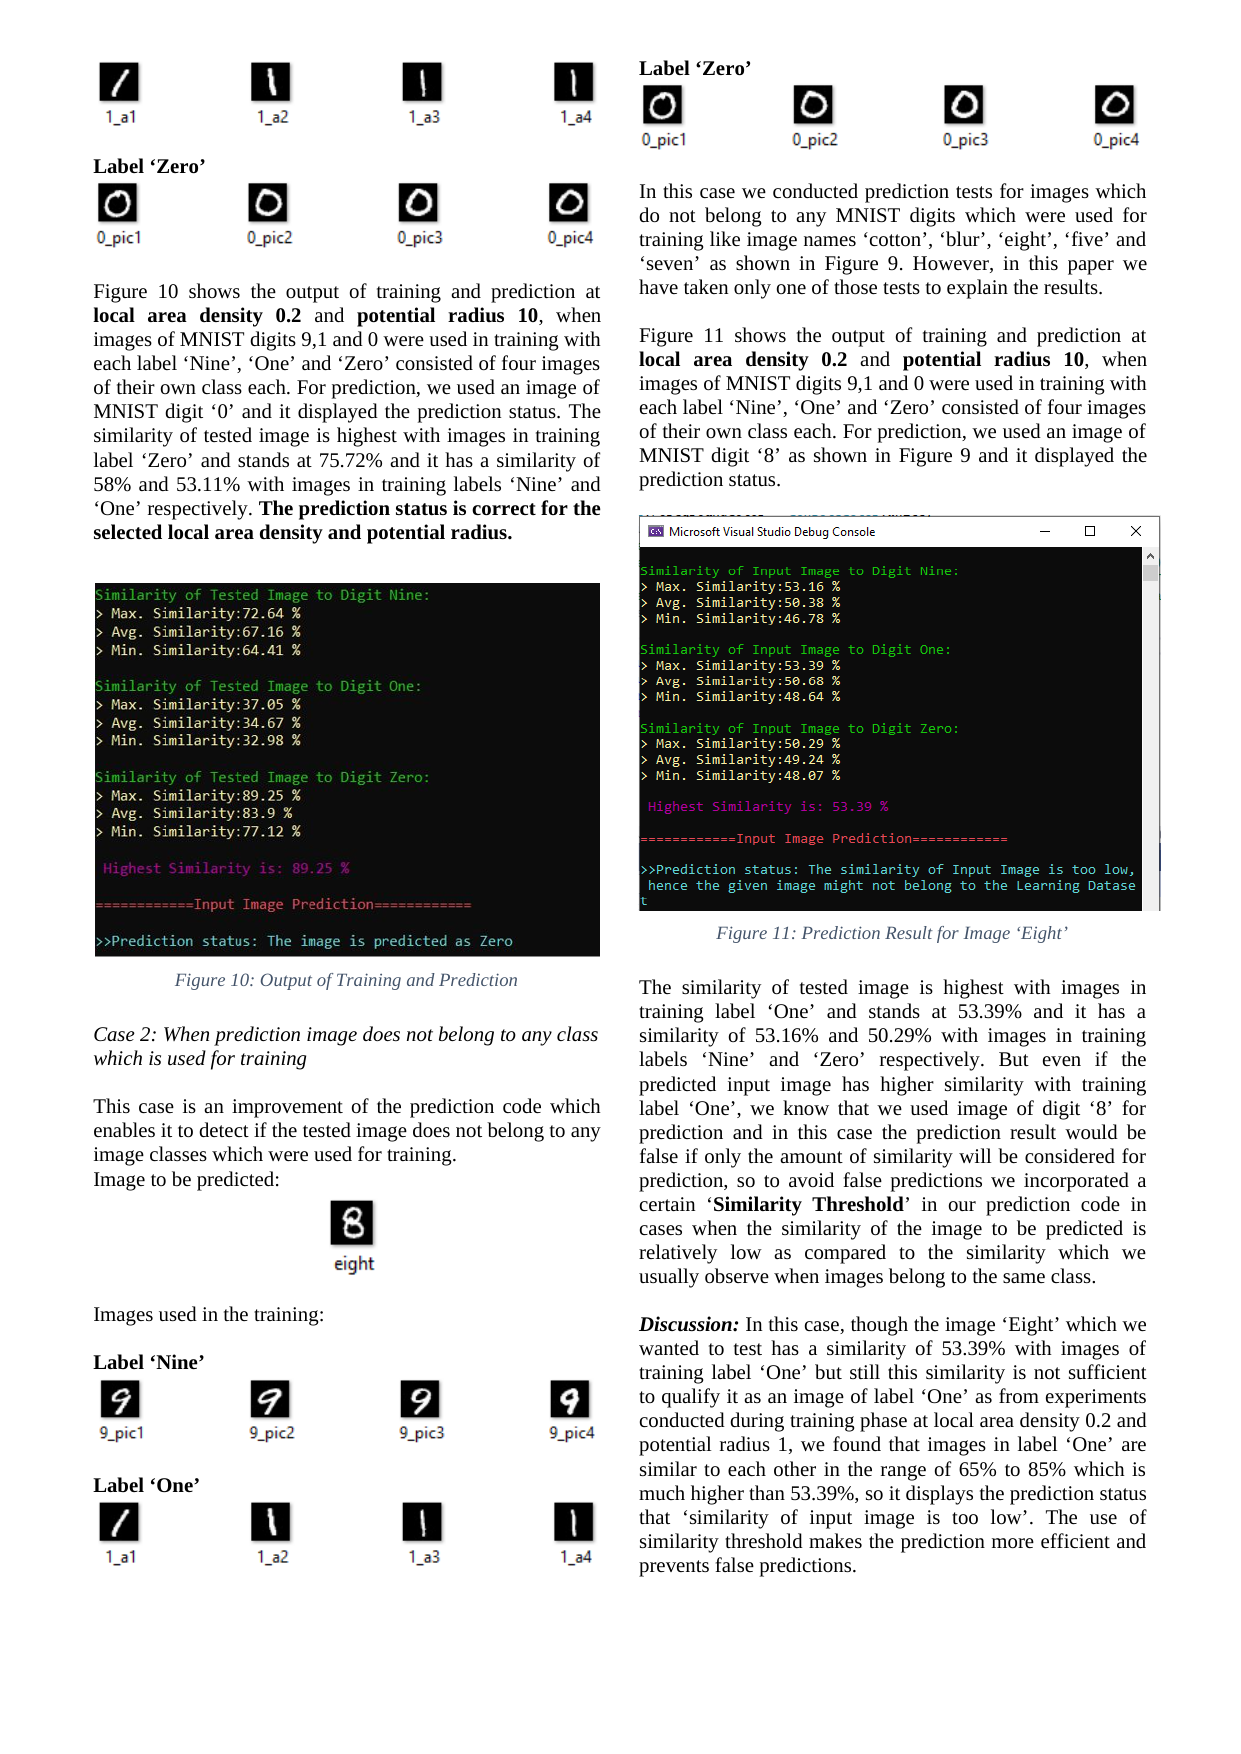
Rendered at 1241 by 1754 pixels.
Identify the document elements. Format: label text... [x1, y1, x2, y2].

text Image to be predicted: [93, 1166, 601, 1191]
picture [638, 515, 1161, 911]
picture [638, 80, 1146, 155]
text In this case we conducted prediction tests for images which do not belong to any MNIST digits which were used for training like image names ‘cotton’, ‘blur’, ‘eight’, ‘five’ and ‘seven’ as shown in Figure 9. However, in this paper we have taken only one of those tests to explain the results. [639, 178, 1147, 299]
picture [93, 583, 600, 957]
picture [93, 178, 600, 253]
text Label ‘Zero’ [93, 154, 601, 178]
picture [93, 56, 600, 131]
text Label ‘One’ [93, 1472, 601, 1497]
text Figure 11 shows the output of training and prediction at local area density 0.2 and potential radius 10, when images of MNIST digits 9,1 and 0 were used in training with each label ‘Nine’, ‘One’ and ‘Zero’ consisted of four images of their own class each. For prediction, we used an image of MNIST digit ‘8’ as shown in Figure 9 and it displayed the prediction status. [639, 323, 1147, 491]
text This case is an improvement of the prediction code which enables it to detect if the tested image does not belong to any image classes which were used for training. [93, 1094, 601, 1166]
picture [322, 1190, 385, 1278]
text Label ‘Nine’ [93, 1350, 601, 1374]
text Images used in the training: [93, 1302, 601, 1326]
text Figure 10 shows the output of training and prediction at local area density 0.2 and potential radius 10, when images of MNIST digits 9,1 and 0 were used in training with each label ‘Nine’, ‘One’ and ‘Zero’ consisted of four images of their own class each. For prediction, we used an image of MNIST digit ‘0’ and it displayed the prediction status. The similarity of tested image is highest with images in training label ‘Zero’ and stands at 75.72% and it has a similarity of 58% and 53.11% with images in training labels ‘Nine’ and ‘One’ respectively. The prediction status is correct for the selected local area density and potential radius. [93, 279, 601, 544]
picture [93, 1496, 600, 1571]
picture [93, 1374, 600, 1449]
text Label ‘Zero’ [639, 56, 1147, 80]
text Discussion: In this case, though the image ‘Eight’ which we wanted to test has a similarity of 53.39% with images of training label ‘One’ but still this similarity is not sufficient to qualify it as an image of label ‘One’ as from experiments conducted during training phase at local area density 0.2 and potential radius 1, we found that images in label ‘One’ are similar to each other in the range of 65% to 85% which is much higher than 53.39%, so it displays the prediction status that ‘similarity of input image is too low’. The use of similarity threshold makes the prediction more efficient and prevents false predictions. [639, 1312, 1147, 1577]
text Case 2: When prediction image does not belong to any class which is used for training [93, 1022, 601, 1070]
